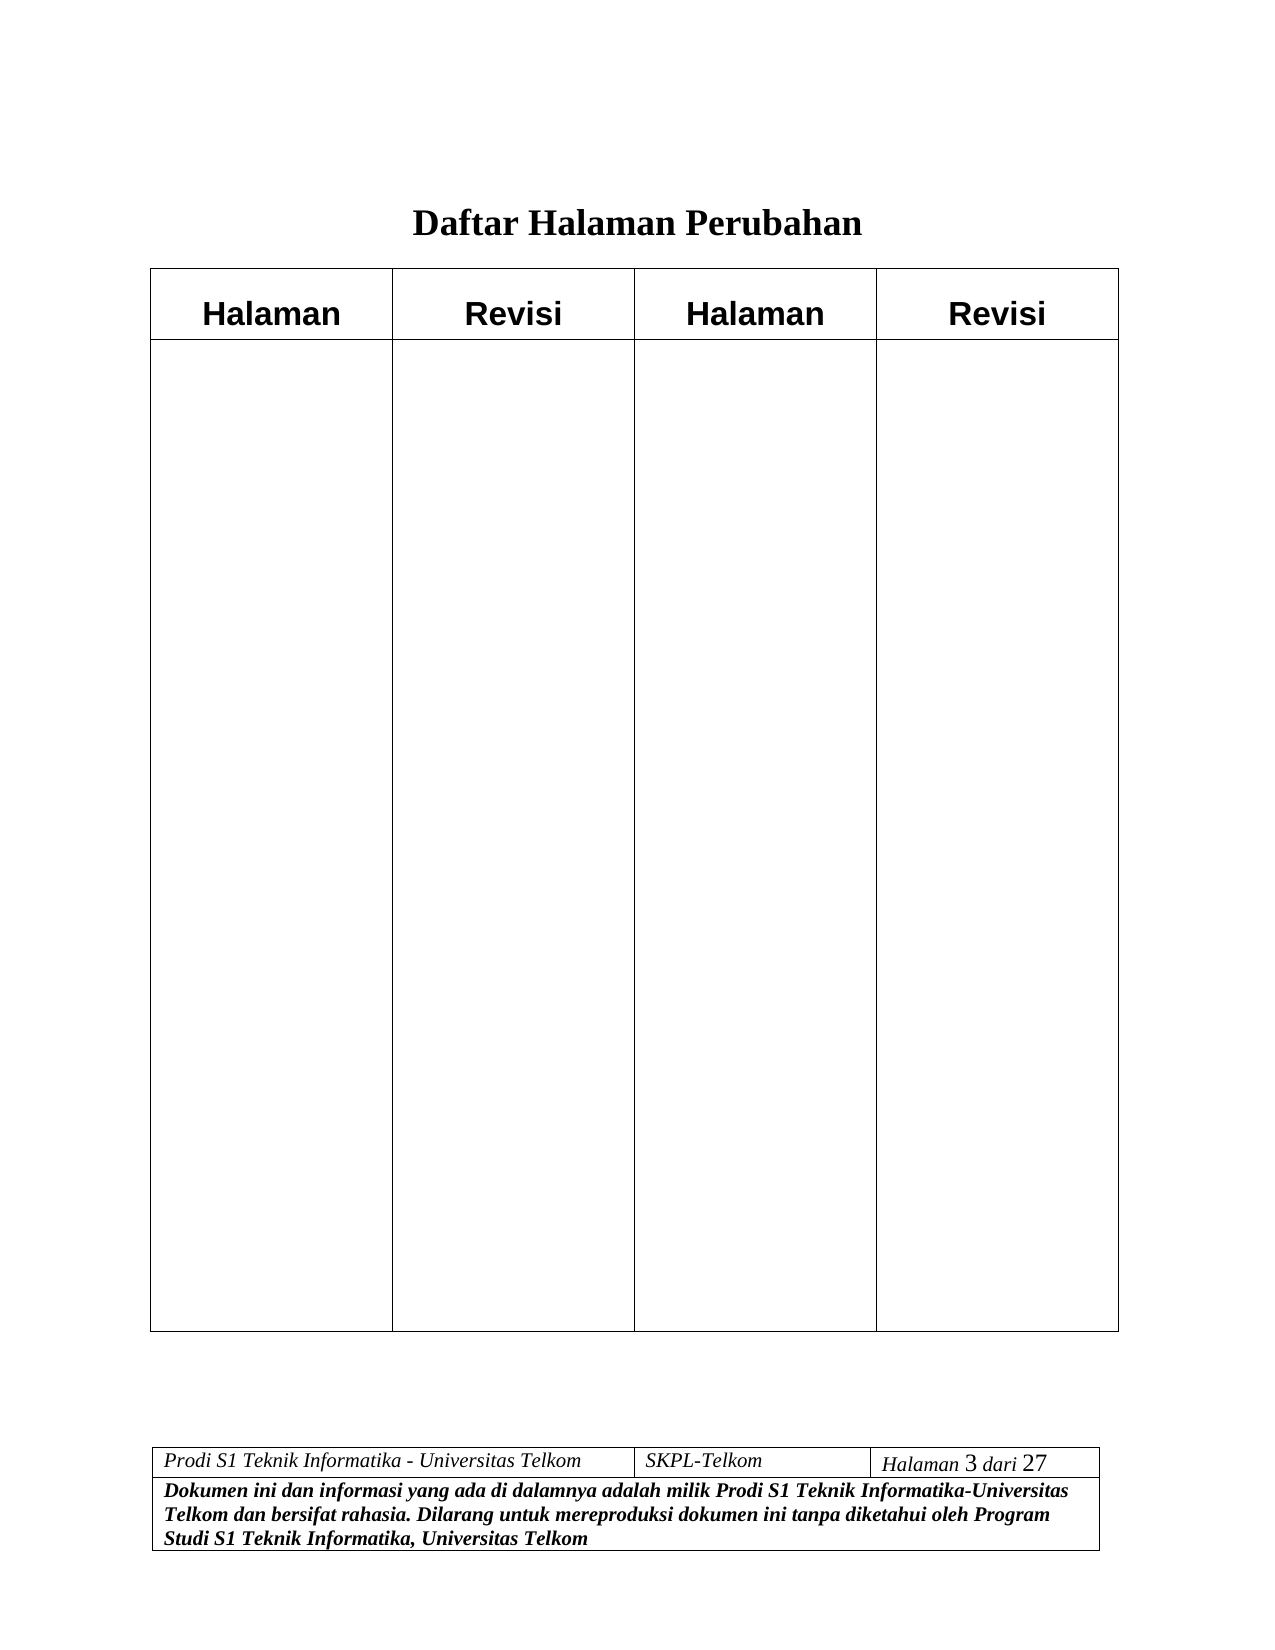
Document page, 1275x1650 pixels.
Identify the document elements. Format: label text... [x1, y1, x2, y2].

table_header Revisi [877, 269, 1118, 339]
table_header Halaman [635, 269, 876, 339]
table_header Halaman [151, 269, 392, 339]
table_cell [393, 340, 634, 1331]
table_cell [635, 340, 876, 1331]
table_header Revisi [393, 269, 634, 339]
subtitle Daftar Halaman Perubahan [150, 200, 1125, 243]
table_cell [877, 340, 1118, 1331]
table_cell [151, 340, 392, 1331]
